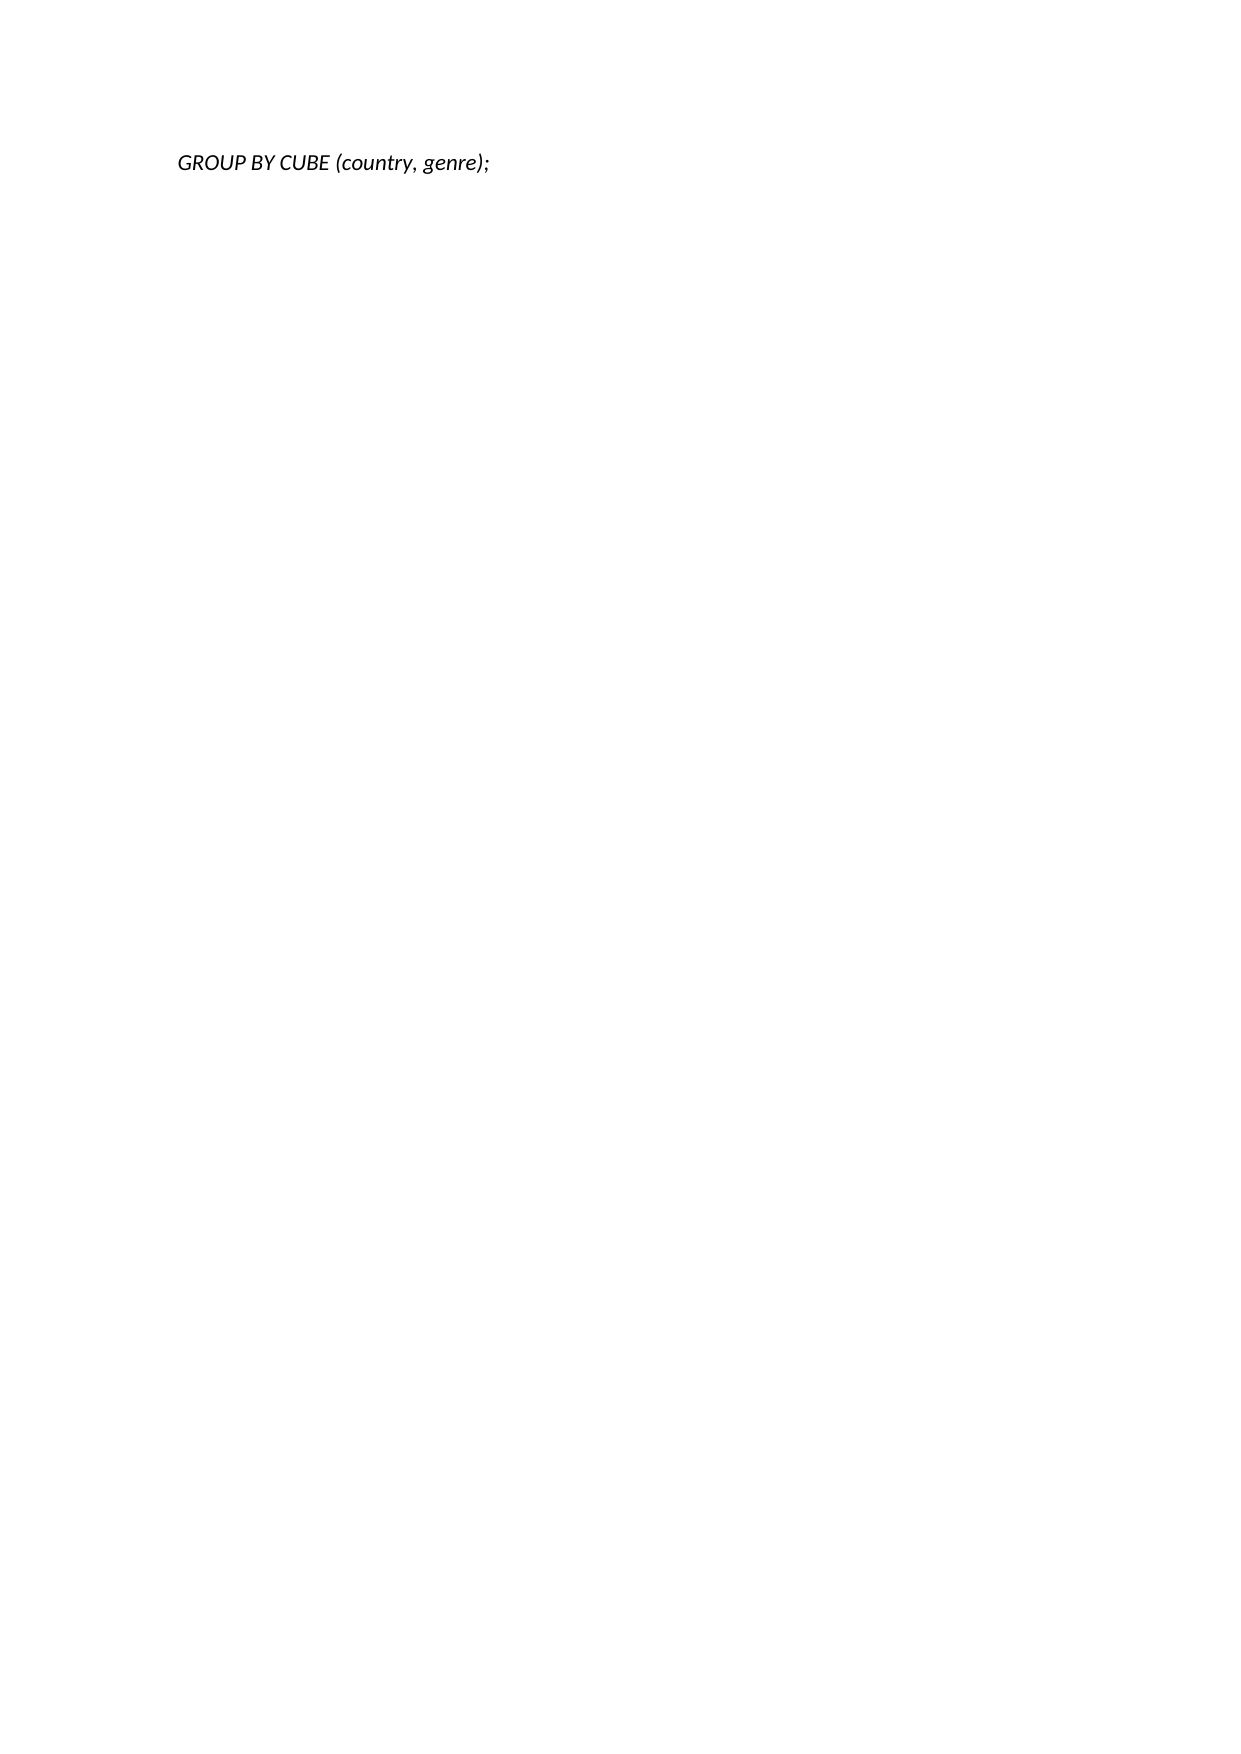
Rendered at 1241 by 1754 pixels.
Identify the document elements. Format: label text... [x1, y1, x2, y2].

text GROUP BY CUBE (country, genre); [177, 148, 1063, 176]
